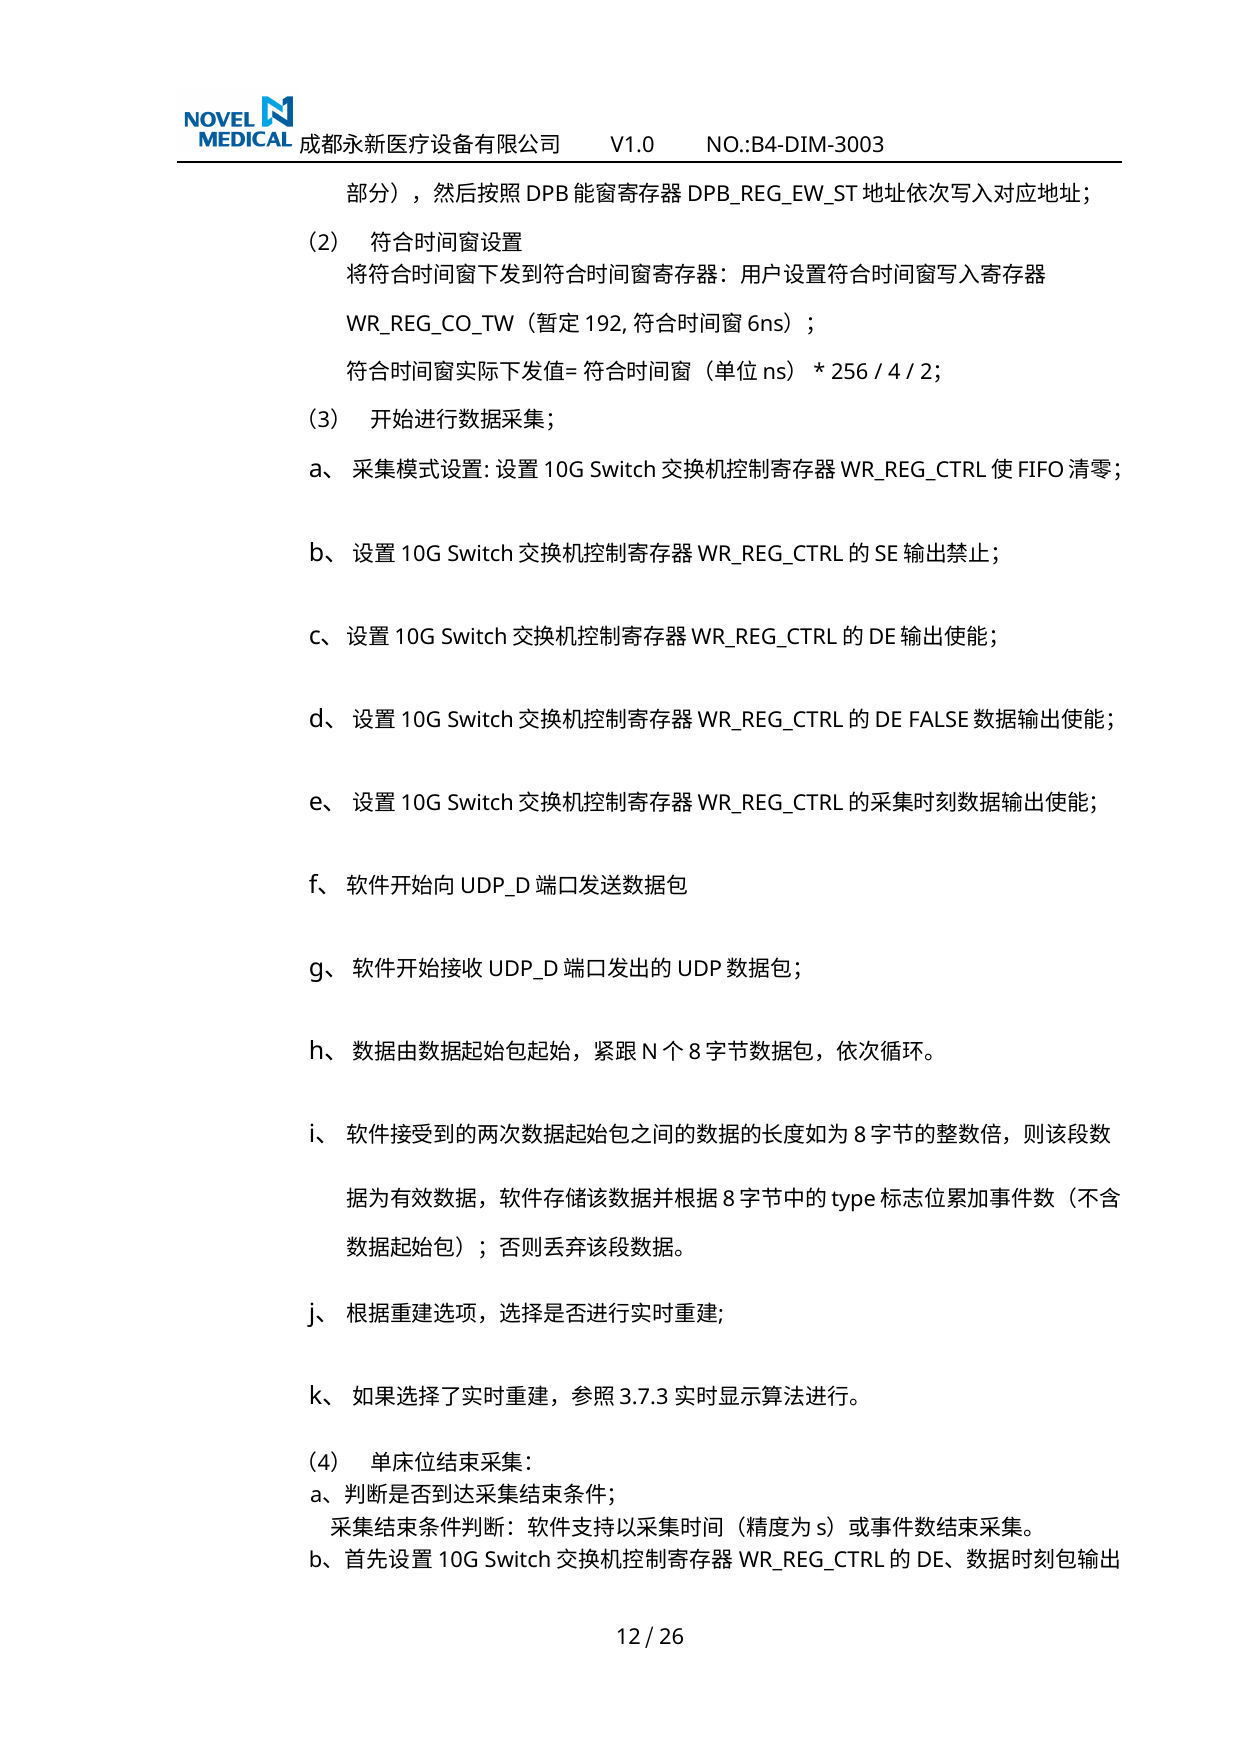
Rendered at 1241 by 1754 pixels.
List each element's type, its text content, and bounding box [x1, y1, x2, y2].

text 符合时间窗实际下发值= 符合时间窗（单位ns） * 256 / 4 / 2； [346, 354, 1122, 386]
picture [177, 88, 299, 153]
list 单床位结束采集： [295, 1444, 1122, 1477]
list 数据由数据起始包起始，紧跟N个8字节数据包，依次循环。 [308, 1016, 1122, 1081]
list 软件开始接收UDP_D端口发出的UDP数据包； [308, 933, 1122, 998]
list 读取能窗文件B3PET_CM0_EW（能窗文件为纯二进制文件，包括斜率和截距两部分），然后按照DPB能窗寄存器DPB_REG_EW_ST地址依次写入对应地址； [308, 176, 1122, 208]
list 采集模式设置: 设置10G Switch交换机控制寄存器WR_REG_CTRL使FIFO清零； [308, 434, 1122, 499]
list 如果选择了实时重建，参照3.7.3 实时显示算法进行。 [308, 1361, 1122, 1426]
text 将符合时间窗下发到符合时间窗寄存器：用户设置符合时间窗写入寄存器WR_REG_CO_TW（暂定192, 符合时间窗6ns）； [346, 257, 1122, 338]
list 设置10G Switch交换机控制寄存器WR_REG_CTRL的采集时刻数据输出使能； [308, 767, 1122, 832]
list 符合时间窗设置 [295, 224, 1122, 257]
text b、首先设置10G Switch交换机控制寄存器WR_REG_CTRL的DE、数据时刻包输出关闭； [308, 1542, 1122, 1574]
list 软件开始向UDP_D端口发送数据包 [308, 850, 1122, 915]
list 开始进行数据采集； [295, 402, 1122, 434]
list 设置10G Switch交换机控制寄存器WR_REG_CTRL的DE输出使能； [308, 601, 1122, 666]
text 采集结束条件判断：软件支持以采集时间（精度为s）或事件数结束采集。 [265, 1509, 1122, 1542]
text a、判断是否到达采集结束条件； [265, 1477, 1122, 1509]
list 根据重建选项，选择是否进行实时重建; [308, 1278, 1122, 1343]
list 设置10G Switch交换机控制寄存器WR_REG_CTRL的DE FALSE数据输出使能； [308, 684, 1122, 749]
list 设置10G Switch交换机控制寄存器WR_REG_CTRL的SE输出禁止； [308, 518, 1122, 583]
list 软件接受到的两次数据起始包之间的数据的长度如为8字节的整数倍，则该段数据为有效数据，软件存储该数据并根据8字节中的type标志位累加事件数（不含数据起始包）；否则丢弃该段数据。 [308, 1099, 1122, 1262]
